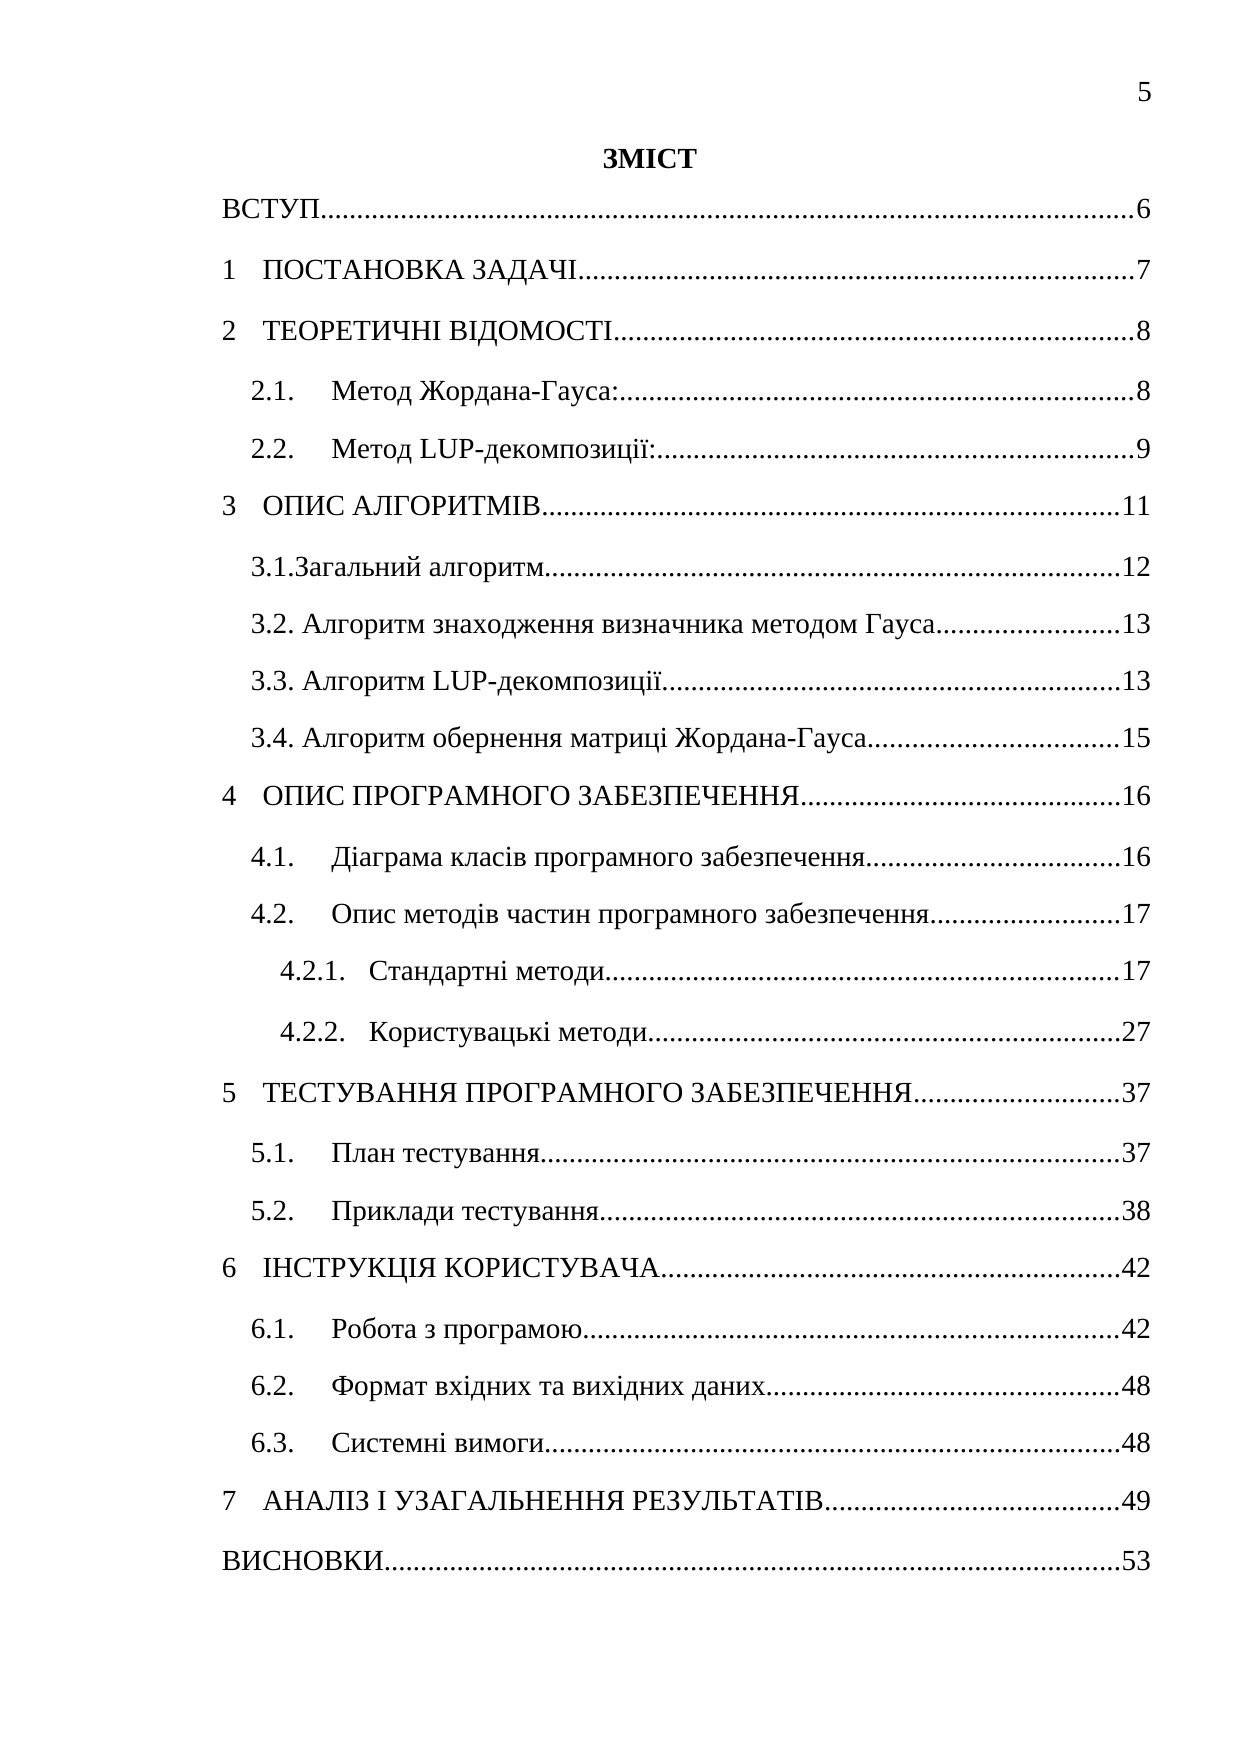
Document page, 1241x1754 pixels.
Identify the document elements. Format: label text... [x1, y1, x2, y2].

text 6.3. Системні вимоги 48 [177, 1425, 1152, 1459]
text 3.1.Загальний алгоритм 12 [177, 549, 1152, 582]
text 3.3. Алгоритм LUP-декомпозиції 13 [177, 663, 1152, 697]
text 2.2. Метод LUP-декомпозиції: 9 [177, 431, 1152, 464]
text Зміст [148, 141, 1152, 174]
text 4.2.2. Користувацькі методи 27 [206, 1014, 1152, 1047]
text 1 Постановка задачі 7 [148, 252, 1152, 286]
text 2.1. Метод Жордана-Гауса: 8 [177, 373, 1152, 407]
text 2 Теоретичні відомості 8 [148, 313, 1152, 346]
text 5 Тестування програмного забезпечення 37 [148, 1075, 1152, 1108]
text 3 Опис алгоритмів 11 [148, 488, 1152, 522]
text 5.2. Приклади тестування 38 [177, 1193, 1152, 1226]
text 4.2.1. Стандартні методи 17 [206, 953, 1152, 987]
text Висновки 53 [148, 1543, 1152, 1577]
text 3.2. Алгоритм знаходження визначника методом Гауса 13 [177, 606, 1152, 639]
text 5.1. План тестування 37 [177, 1135, 1152, 1169]
text 4.2. Опис методів частин програмного забезпечення 17 [177, 896, 1152, 929]
text 6 Інструкція користувача 42 [148, 1250, 1152, 1283]
text Вступ 6 [148, 191, 1152, 225]
text 6.1. Робота з програмою 42 [177, 1311, 1152, 1344]
text 4.1. Діаграма класів програмного забезпечення 16 [177, 839, 1152, 872]
text 6.2. Формат вхідних та вихідних даних 48 [177, 1368, 1152, 1402]
text 7 Аналіз і узагальнення результатів 49 [148, 1483, 1152, 1516]
text 3.4. Алгоритм обернення матриці Жордана-Гауса 15 [177, 721, 1152, 754]
text 4 Опис програмного забезпечення 16 [148, 778, 1152, 811]
